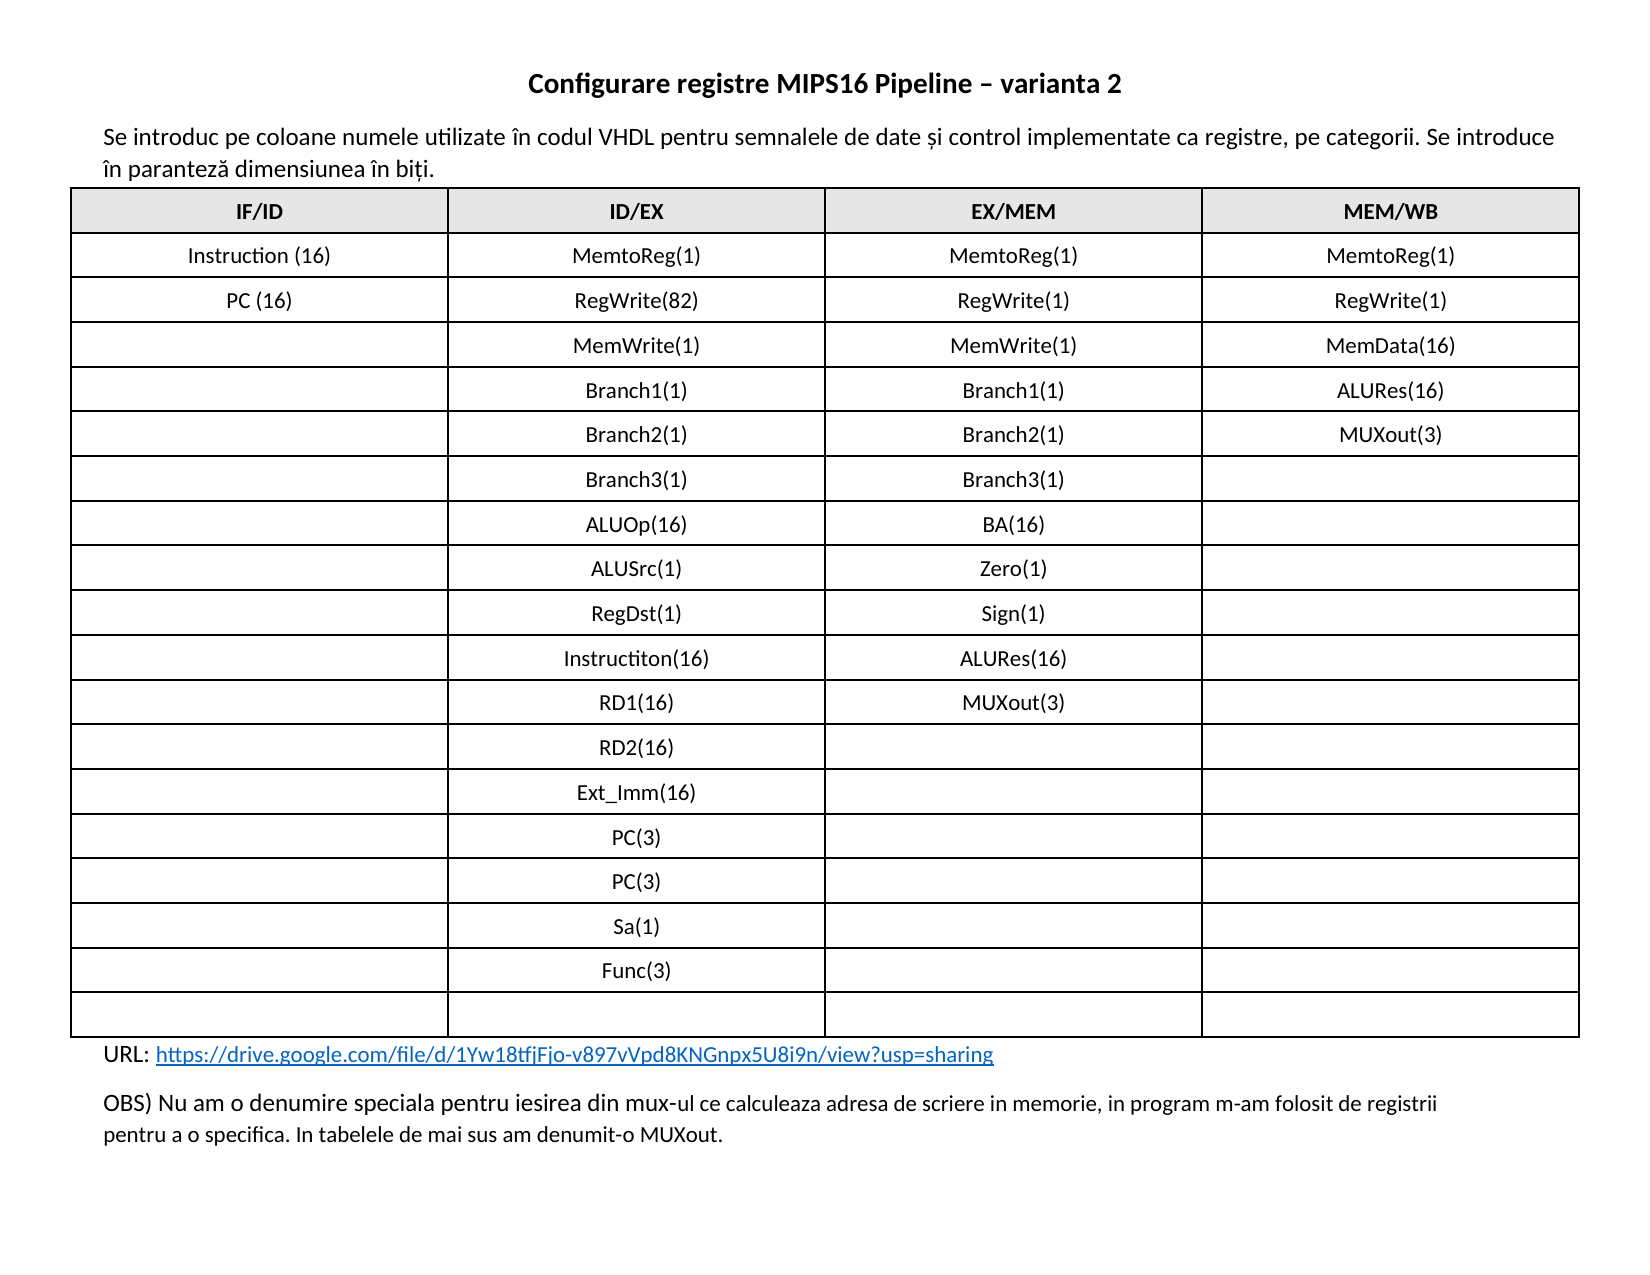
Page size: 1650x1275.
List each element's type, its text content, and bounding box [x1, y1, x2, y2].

table_header EX/MEM [826, 189, 1201, 232]
table_cell [826, 904, 1201, 947]
table_cell ALURes(16) [826, 636, 1201, 678]
table_cell [826, 725, 1201, 768]
table_cell RD1(16) [449, 681, 824, 723]
table_cell [72, 859, 447, 902]
table_cell Branch2(1) [826, 412, 1201, 455]
table_cell Sa(1) [449, 904, 824, 947]
text Se introduc pe coloane numele utilizate în codul VHDL pentru semnalele de date și control implementate ca registre, pe categorii. Se introduce în paranteză dimensiunea în biți. [103, 121, 1556, 184]
table_cell RegDst(1) [449, 591, 824, 634]
table_cell [826, 949, 1201, 991]
table_cell MemWrite(1) [449, 323, 824, 366]
table_cell MUXout(3) [826, 681, 1201, 723]
table_cell MemtoReg(1) [1203, 234, 1578, 276]
table_cell BA(16) [826, 502, 1201, 544]
table_cell ALURes(16) [1203, 368, 1578, 410]
table_cell [72, 412, 447, 455]
table_cell [1203, 681, 1578, 723]
table_cell ALUSrc(1) [449, 546, 824, 589]
table_cell [1203, 502, 1578, 544]
table_cell [1203, 636, 1578, 678]
table_cell Instructiton(16) [449, 636, 824, 678]
table_cell Branch2(1) [449, 412, 824, 455]
table_cell [72, 770, 447, 812]
table_cell Branch3(1) [826, 457, 1201, 500]
table_cell [449, 993, 824, 1036]
table_cell [1203, 725, 1578, 768]
table_cell Branch3(1) [449, 457, 824, 500]
table_cell Branch1(1) [449, 368, 824, 410]
table_cell [1203, 546, 1578, 589]
table_cell [72, 815, 447, 857]
table_cell [72, 368, 447, 410]
table_cell Ext_Imm(16) [449, 770, 824, 812]
table_cell [1203, 457, 1578, 500]
text Configurare registre MIPS16 Pipeline – varianta 2 [150, 66, 1500, 101]
table_cell [72, 904, 447, 947]
table_cell [72, 591, 447, 634]
table_cell [72, 636, 447, 678]
table_cell PC (16) [72, 278, 447, 321]
table_cell RegWrite(82) [449, 278, 824, 321]
table_cell [72, 502, 447, 544]
table_header ID/EX [449, 189, 824, 232]
table_cell [1203, 859, 1578, 902]
table_cell Func(3) [449, 949, 824, 991]
table_cell [826, 815, 1201, 857]
table_cell MUXout(3) [1203, 412, 1578, 455]
table_cell [1203, 815, 1578, 857]
table_cell Sign(1) [826, 591, 1201, 634]
table_cell MemData(16) [1203, 323, 1578, 366]
table_cell MemWrite(1) [826, 323, 1201, 366]
table_cell [72, 457, 447, 500]
table_cell [1203, 770, 1578, 812]
table_cell [1203, 904, 1578, 947]
table_cell RegWrite(1) [826, 278, 1201, 321]
table_cell Branch1(1) [826, 368, 1201, 410]
table_cell RD2(16) [449, 725, 824, 768]
text URL: https://drive.google.com/file/d/1Yw18tfjFjo-v897vVpd8KNGnpx5U8i9n/view?usp=sharing [103, 1038, 1500, 1068]
table_cell PC(3) [449, 815, 824, 857]
table_cell ALUOp(16) [449, 502, 824, 544]
table_cell [1203, 993, 1578, 1036]
table_cell MemtoReg(1) [449, 234, 824, 276]
table_cell [72, 681, 447, 723]
table_cell [826, 770, 1201, 812]
table_header IF/ID [72, 189, 447, 232]
table_cell [1203, 949, 1578, 991]
table_cell [72, 949, 447, 991]
table_cell MemtoReg(1) [826, 234, 1201, 276]
table_header MEM/WB [1203, 189, 1578, 232]
table_cell Zero(1) [826, 546, 1201, 589]
table_cell Instruction (16) [72, 234, 447, 276]
table_cell [826, 859, 1201, 902]
table_cell [1203, 591, 1578, 634]
table_cell [72, 993, 447, 1036]
table_cell [72, 725, 447, 768]
table_cell PC(3) [449, 859, 824, 902]
table_cell [72, 323, 447, 366]
table_cell [72, 546, 447, 589]
text OBS) Nu am o denumire speciala pentru iesirea din mux-ul ce calculeaza adresa de scriere in memorie, in program m-am folosit de registrii pentru a o specifica. In tabelele de mai sus am denumit-o MUXout. [103, 1088, 1500, 1148]
table_cell [826, 993, 1201, 1036]
table_cell RegWrite(1) [1203, 278, 1578, 321]
